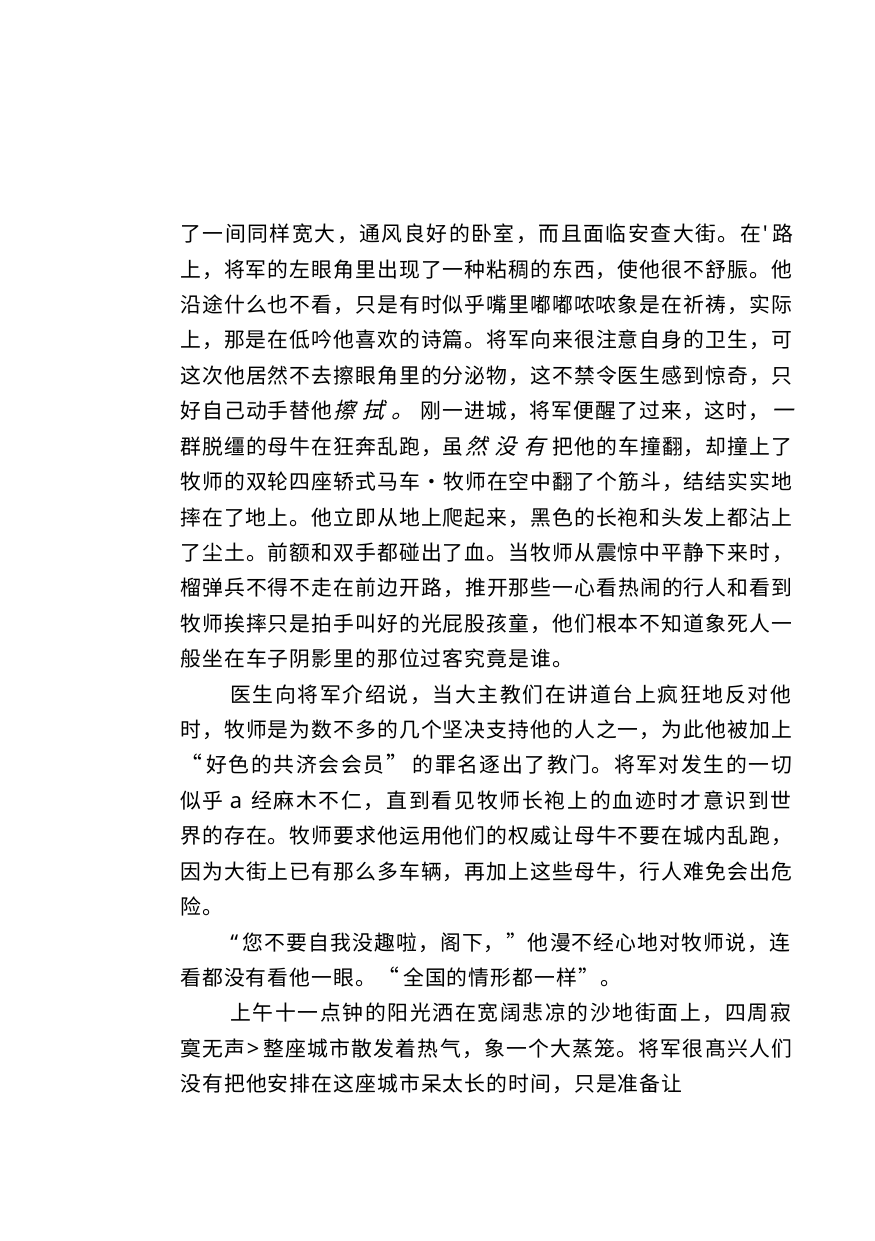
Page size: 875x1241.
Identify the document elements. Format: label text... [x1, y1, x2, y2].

text 上午十一点钟的阳光洒在宽阔悲凉的沙地街面上，四周寂寞无声>整座城市散发着热气，象一个大蒸笼。将军很髙兴人们没有把他安排在这座城市呆太长的时间，只是准备让 [180, 992, 793, 1099]
text 了一间同样宽大，通风良好的卧室，而且面临安查大街。在'路上，将军的左眼角里出现了一种粘稠的东西，使他很不舒脤。他沿途什么也不看，只是有时似乎嘴里嘟嘟哝哝象是在祈祷，实际上，那是在低吟他喜欢的诗篇。将军向来很注意自身的卫生，可这次他居然不去擦眼角里的分泌物，这不禁令医生感到惊奇，只好自己动手替他擦拭。刚一进城，将军便醒了过来，这时，一群脱缰的母牛在狂奔乱跑，虽然没有把他的车撞翻，却撞上了牧师的双轮四座轿式马车•牧师在空中翻了个筋斗，结结实实地摔在了地上。他立即从地上爬起来，黑色的长袍和头发上都沾上了尘土。前额和双手都碰出了血。当牧师从震惊中平静下来时，榴弹兵不得不走在前边开路，推开那些一心看热闹的行人和看到牧师挨摔只是拍手叫好的光屁股孩童，他们根本不知道象死人一般坐在车子阴影里的那位过客究竟是谁。 [180, 213, 793, 674]
text “您不要自我没趣啦，阁下，”他漫不经心地对牧师说，连看都没有看他一眼。“全国的情形都一样”。 [180, 922, 793, 992]
text 医生向将军介绍说，当大主教们在讲道台上疯狂地反对他时，牧师是为数不多的几个坚决支持他的人之一，为此他被加上“好色的共济会会员”的罪名逐出了教门。将军对发生的一切似乎a经麻木不仁，直到看见牧师长袍上的血迹时才意识到世界的存在。牧师要求他运用他们的权威让母牛不要在城内乱跑，因为大街上已有那么多车辆，再加上这些母牛，行人难免会出危险。 [180, 674, 793, 922]
